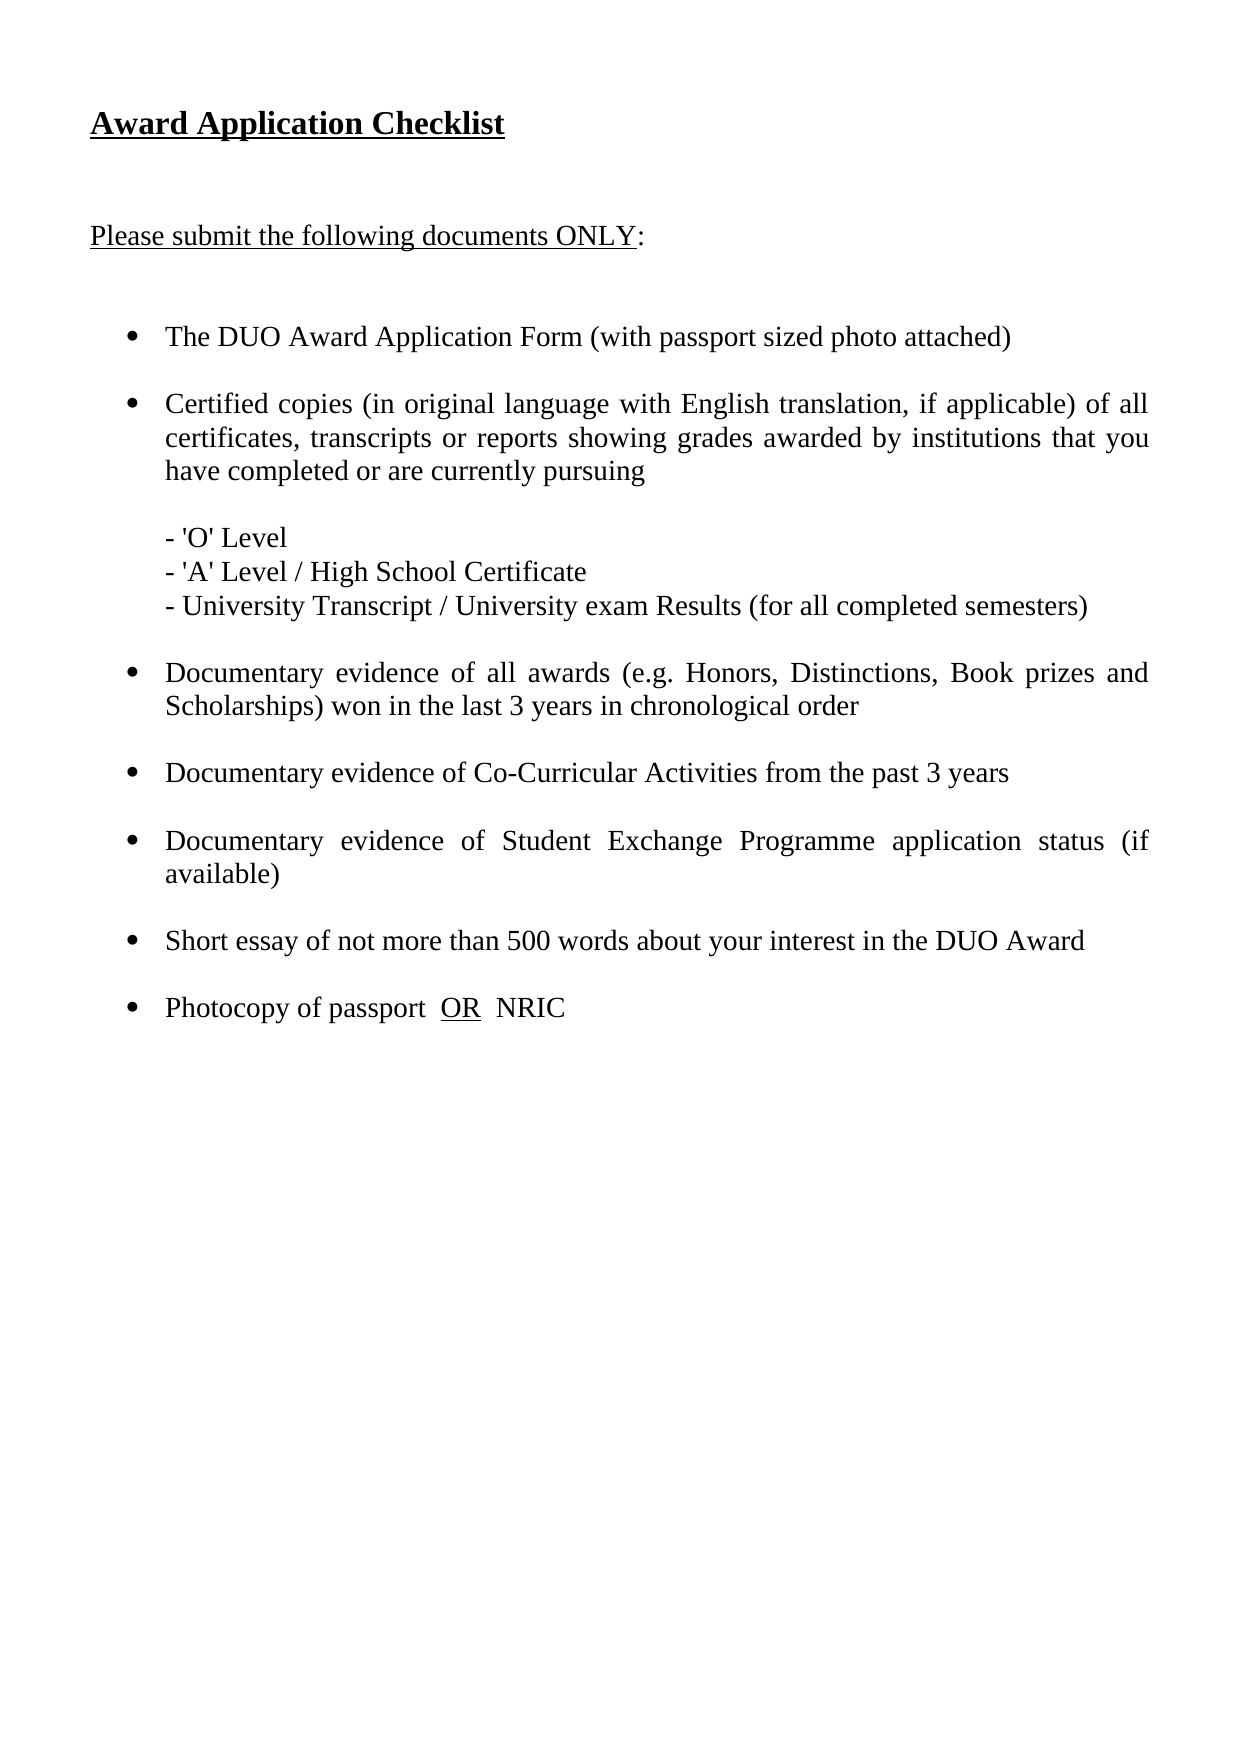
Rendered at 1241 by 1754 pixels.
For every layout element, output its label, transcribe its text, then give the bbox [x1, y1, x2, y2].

text - University Transcript / University exam Results (for all completed semesters) [90, 588, 1150, 621]
text Award Application Checklist [90, 103, 1150, 142]
text - 'A' Level / High School Certificate [90, 554, 1150, 588]
list Documentary evidence of Co-Curricular Activities from the past 3 years [127, 756, 1150, 789]
list Certified copies (in original language with English translation, if applicable) of all certificates, transcripts or reports showing grades awarded by institutions that you have completed or are currently pursuing [127, 386, 1150, 487]
list The DUO Award Application Form (with passport sized photo attached) [127, 319, 1150, 353]
list Short essay of not more than 500 words about your interest in the DUO Award [127, 923, 1150, 957]
text - 'O' Level [90, 521, 1150, 554]
list Photocopy of passport OR NRIC [127, 991, 1150, 1024]
list Documentary evidence of Student Exchange Programme application status (if available) [127, 823, 1150, 890]
list Documentary evidence of all awards (e.g. Honors, Distinctions, Book prizes and Scholarships) won in the last 3 years in chronological order [127, 655, 1150, 722]
text Please submit the following documents ONLY: [90, 218, 1150, 252]
